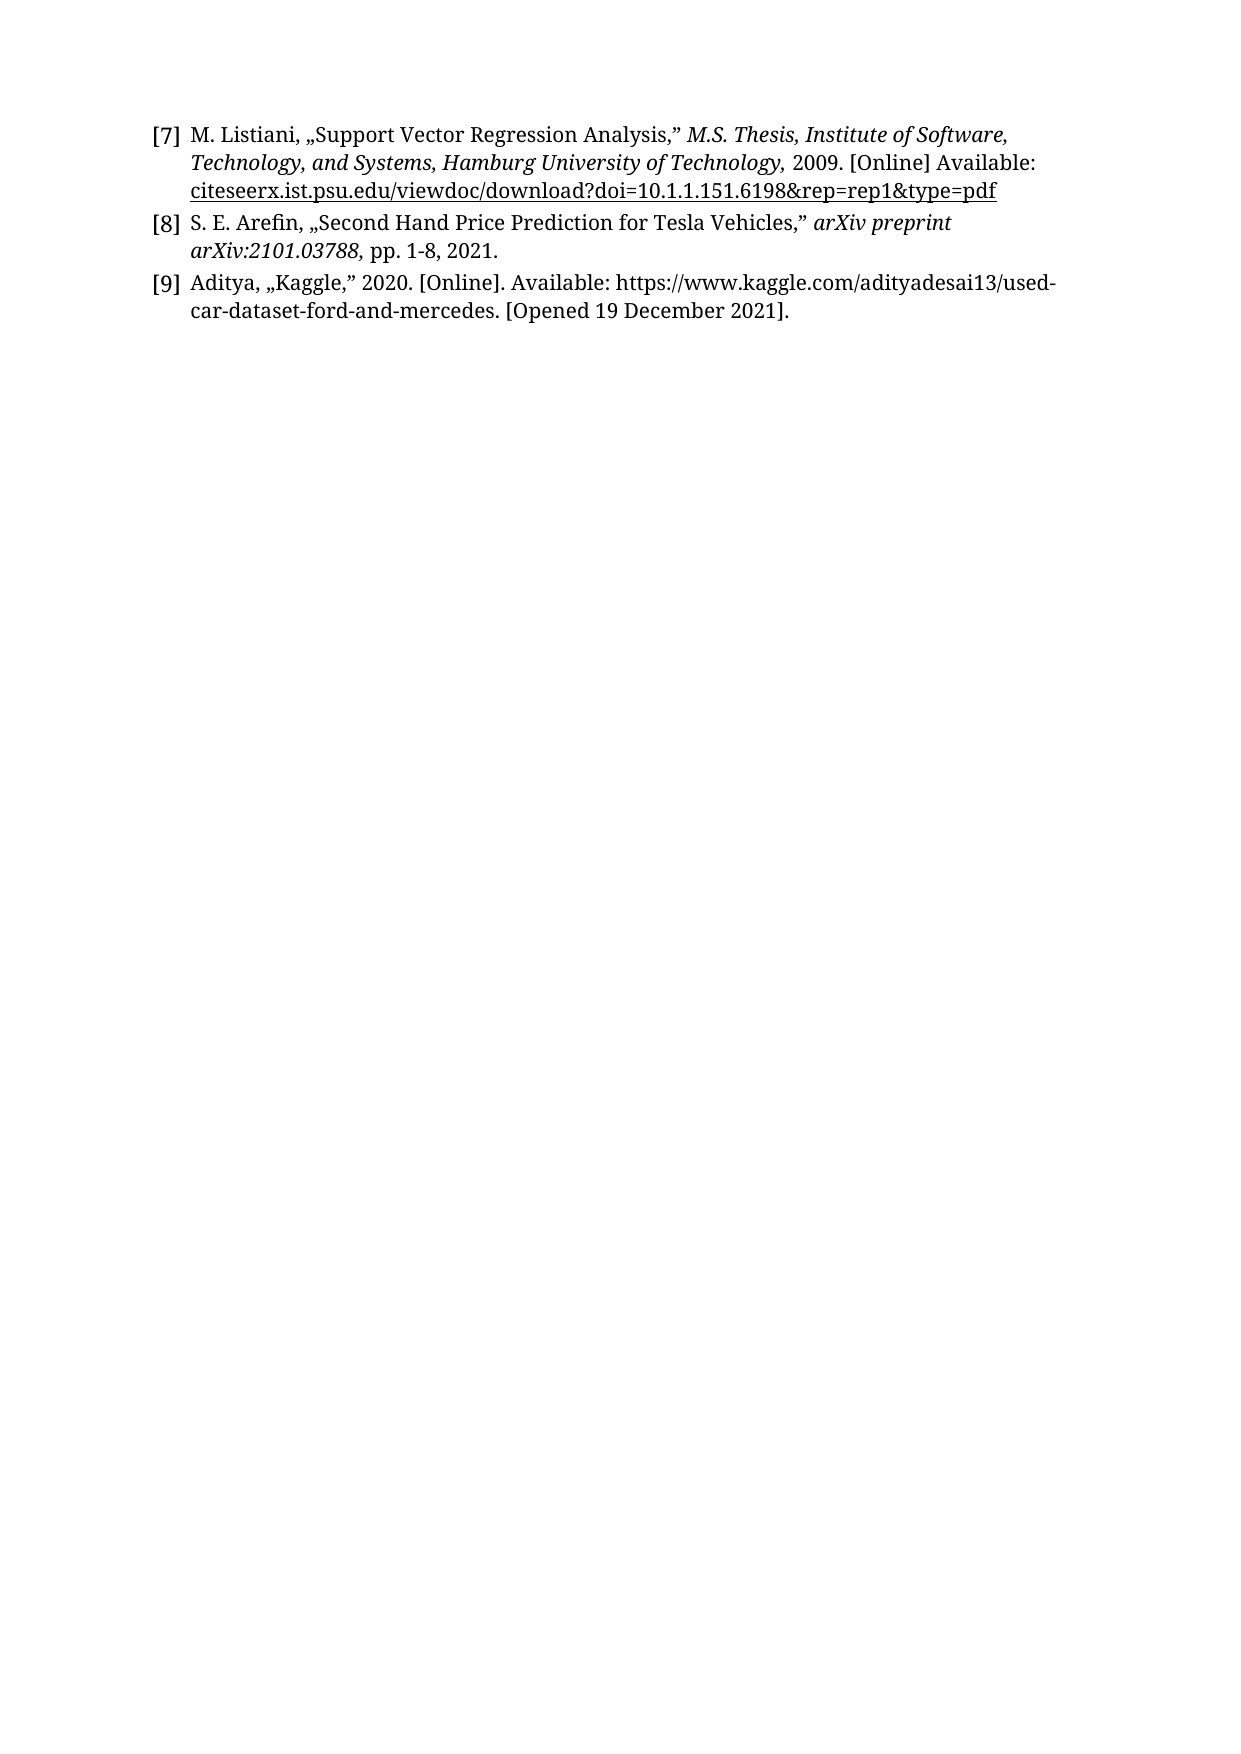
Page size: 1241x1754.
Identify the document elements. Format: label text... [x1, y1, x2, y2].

table_cell S. E. Arefin, „Second Hand Price Prediction for Tesla Vehicles,” arXiv preprint arXiv:2101.03788, pp. 1-8, 2021. [189, 207, 1090, 267]
table_cell [7] [150, 118, 189, 207]
table_cell [9] [150, 267, 189, 327]
table_cell [8] [150, 207, 189, 267]
table_cell Aditya, „Kaggle,” 2020. [Online]. Available: https://www.kaggle.com/adityadesai13/used-car-dataset-ford-and-mercedes. [Opened 19 December 2021]. [189, 267, 1090, 327]
table_cell M. Listiani, „Support Vector Regression Analysis,” M.S. Thesis, Institute of Software, Technology, and Systems, Hamburg University of Technology, 2009. [Online] Available: citeseerx.ist.psu.edu/viewdoc/download?doi=10.1.1.151.6198&rep=rep1&type=pdf [189, 118, 1090, 207]
